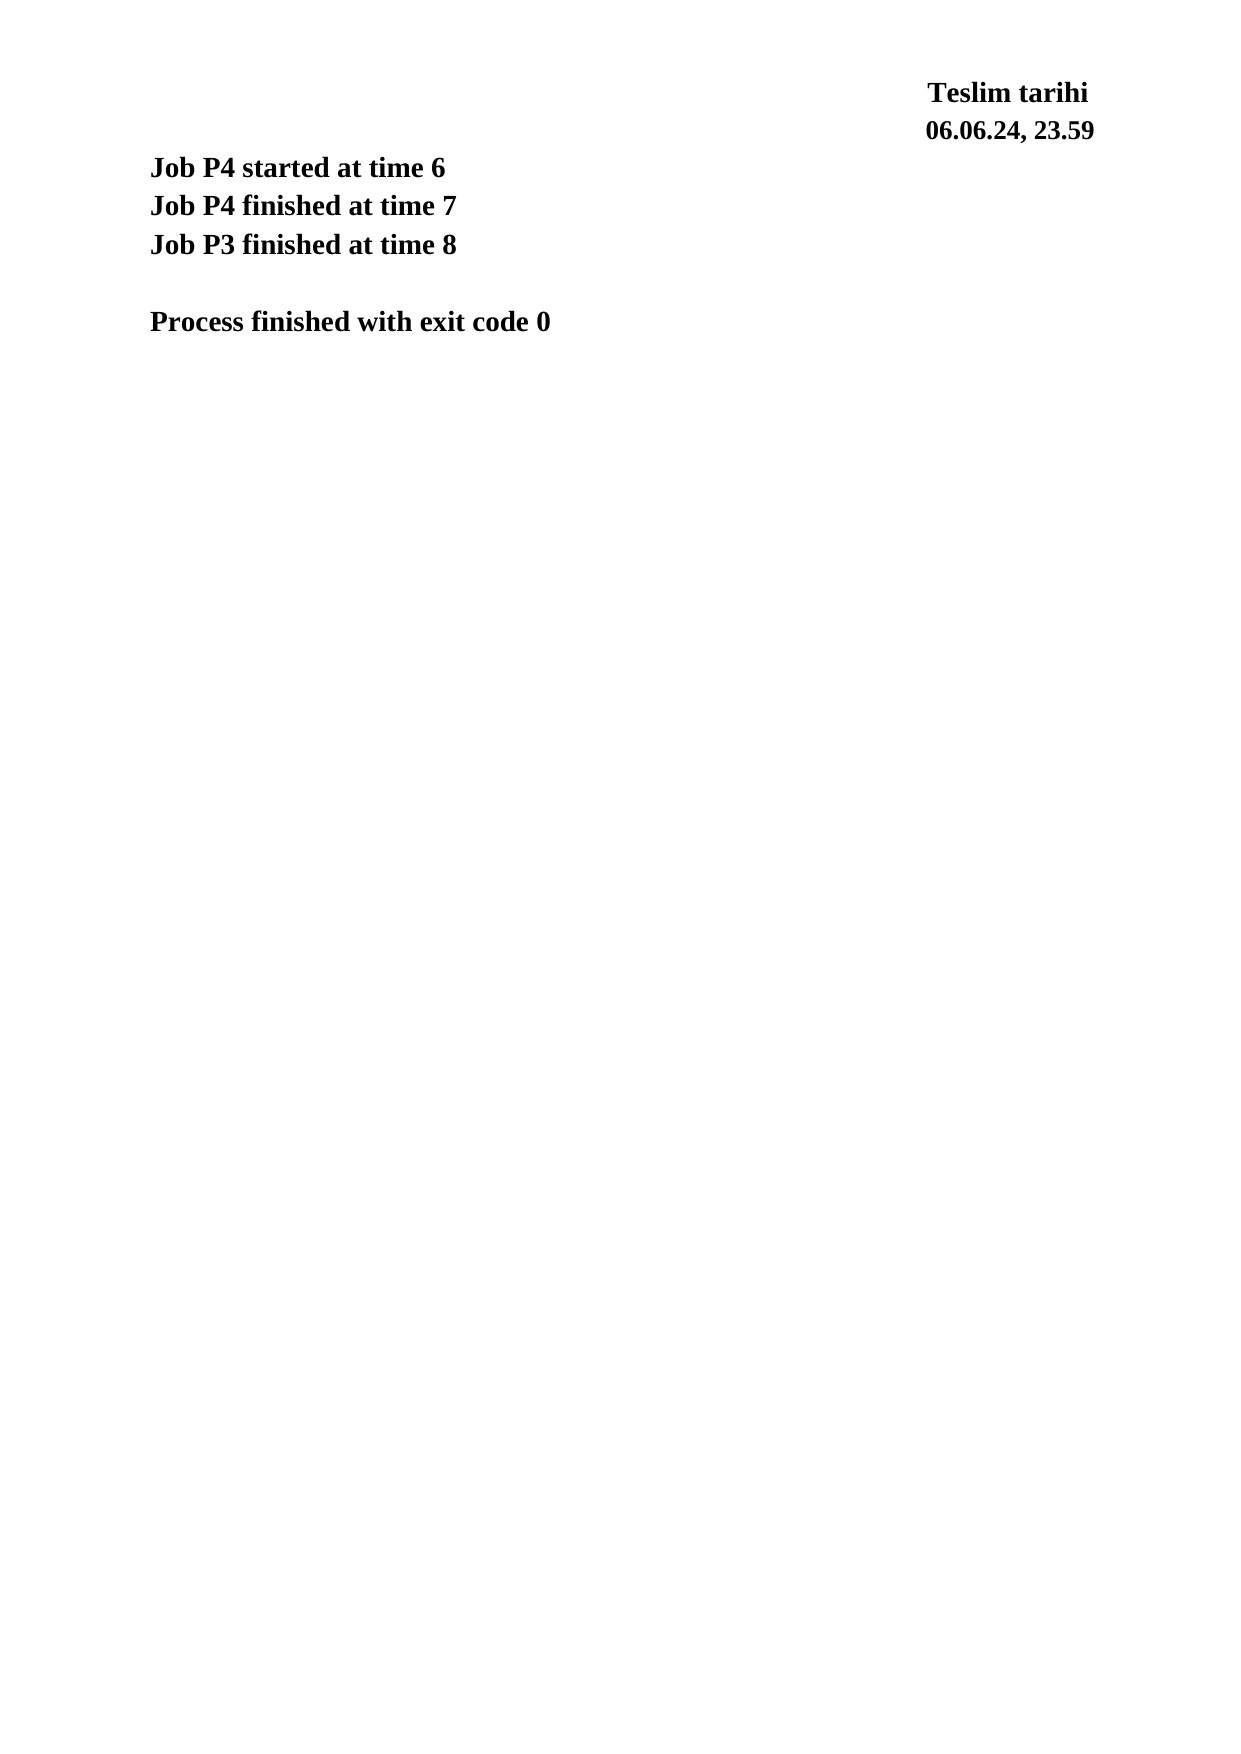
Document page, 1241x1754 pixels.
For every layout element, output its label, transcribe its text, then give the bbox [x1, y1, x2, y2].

text Job P4 finished at time 7 [150, 188, 1094, 222]
text Job P4 started at time 6 [150, 150, 1094, 183]
text Process finished with exit code 0 [150, 304, 1094, 338]
text Job P3 finished at time 8 [150, 227, 1094, 261]
